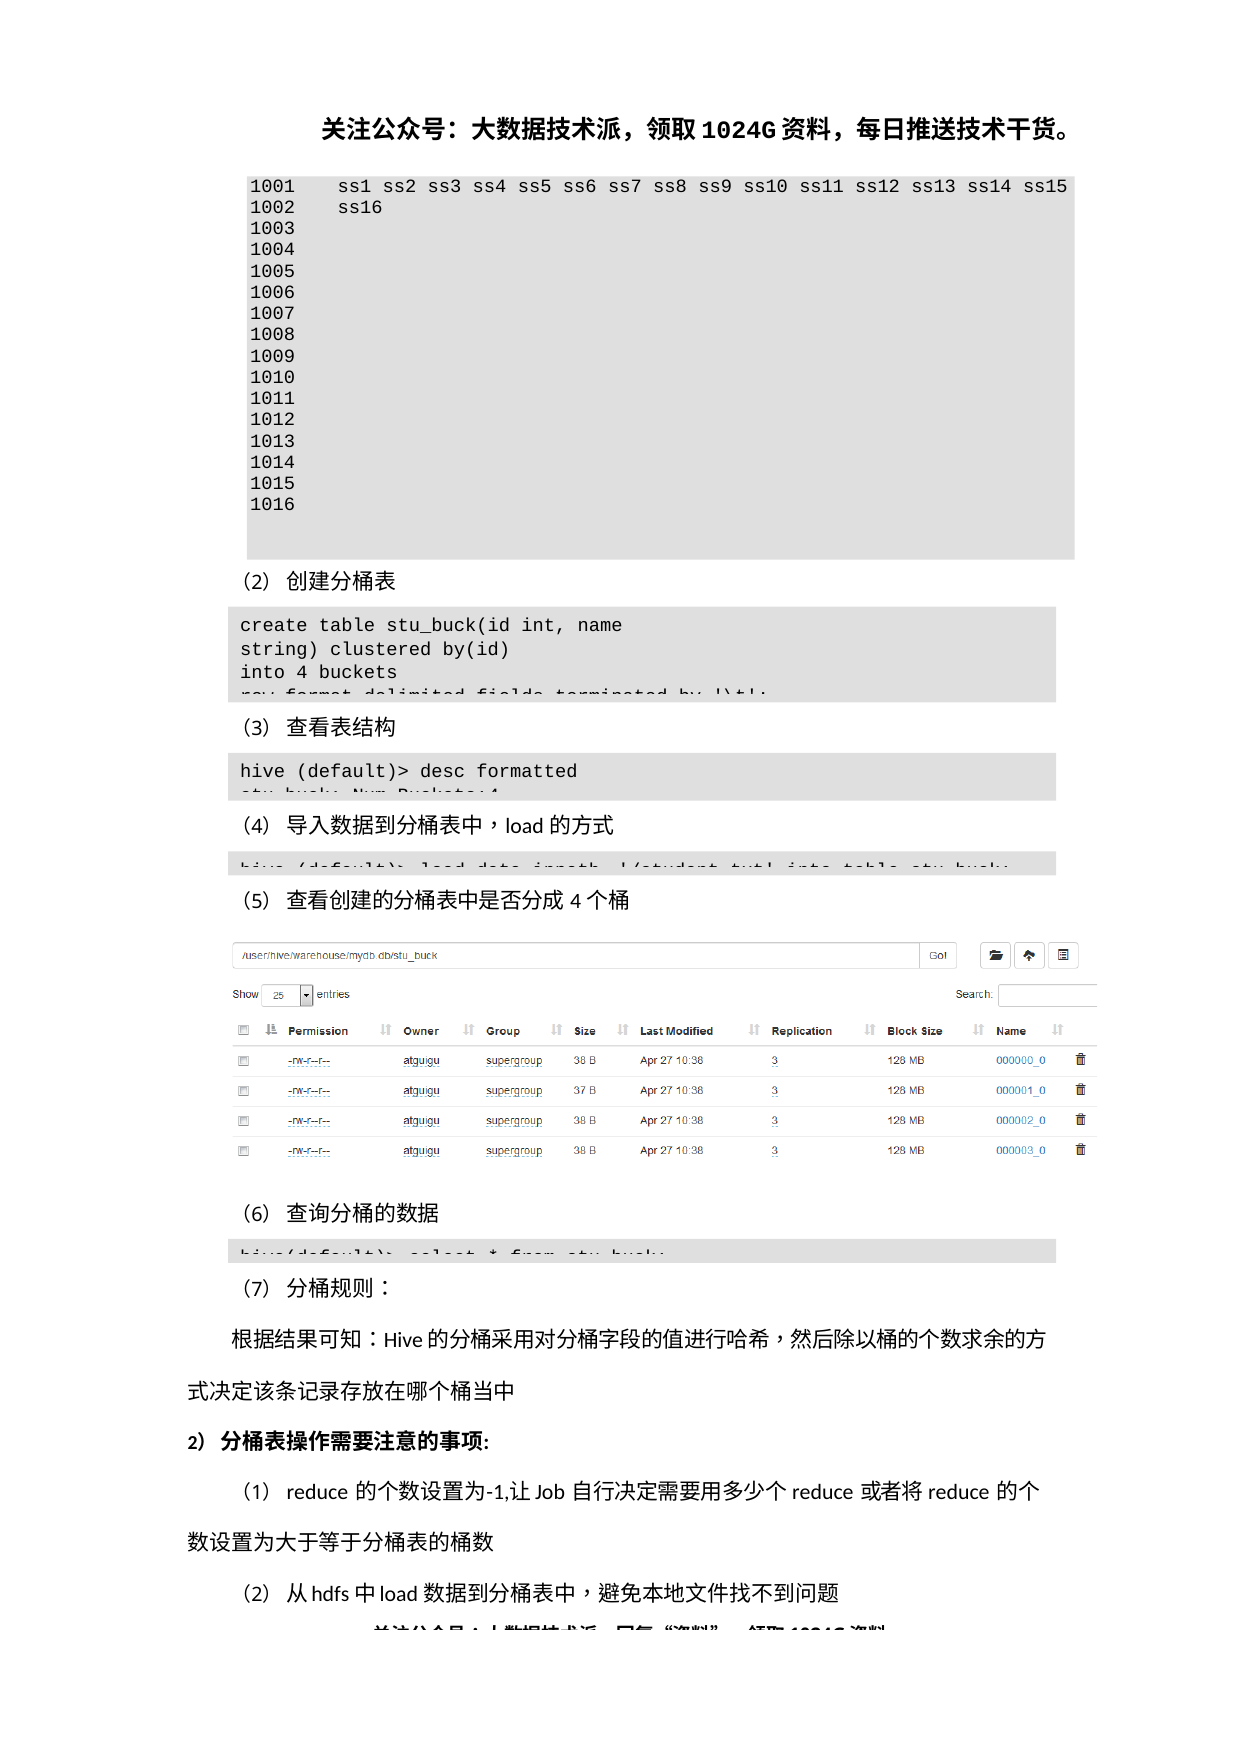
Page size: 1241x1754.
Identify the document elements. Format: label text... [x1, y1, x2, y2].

picture [232, 942, 1098, 1157]
list 从 hdfs 中 load 数据到分桶表中，避免本地文件找不到问题 [231, 1579, 1107, 1607]
list 查看创建的分桶表中是否分成 4 个桶 [231, 859, 1107, 915]
list 分桶规则： [231, 1247, 1107, 1302]
list 导入数据到分桶表中，load 的方式 [231, 761, 1107, 840]
list reduce 的个数设置为-1,让 Job 自行决定需要用多少个 reduce 或者将 reduce 的个数设置为大于等于分桶表的桶数 [187, 1476, 1053, 1557]
list 创建分桶表 [231, 566, 1107, 595]
text 根据结果可知：Hive 的分桶采用对分桶字段的值进行哈希，然后除以桶的个数求余的方式决定该条记录存放在哪个桶当中 [187, 1324, 1054, 1406]
list 查看表结构 [231, 614, 1107, 742]
list 分桶表操作需要注意的事项: [187, 1427, 1107, 1455]
list 查询分桶的数据 [231, 1198, 1107, 1228]
